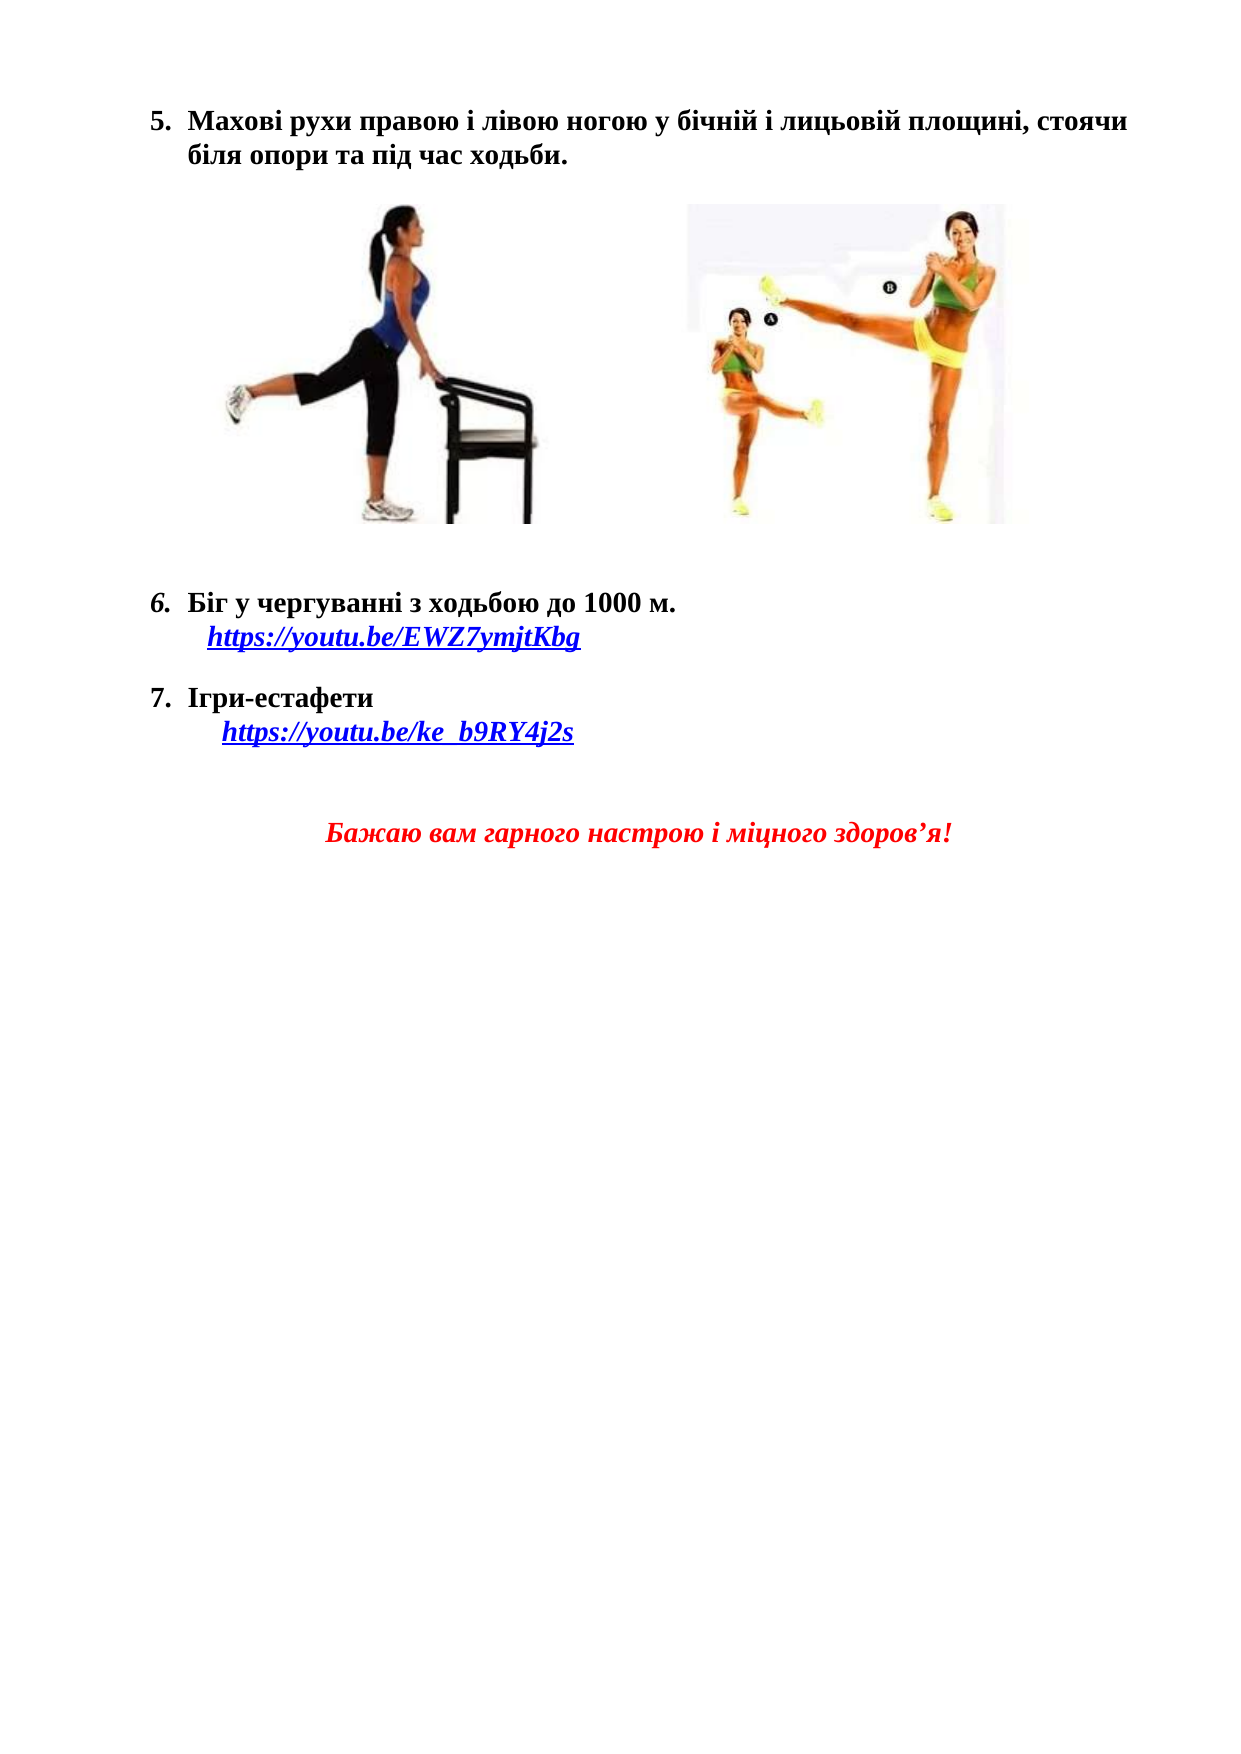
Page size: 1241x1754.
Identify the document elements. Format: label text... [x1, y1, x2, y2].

text https://youtu.be/ke_b9RY4j2s [112, 714, 1167, 748]
list Біг у чергуванні з ходьбою до . [150, 585, 1167, 619]
picture [187, 204, 584, 524]
text Бажаю вам гарного настрою і міцного здоров’я! [112, 815, 1167, 848]
list Ігри-естафети [150, 681, 1167, 714]
list Махові рухи правою і лівою ногою у бічній і лицьовій площині, стоячи біля опори та під час ходьби. [150, 103, 1167, 171]
text https://youtu.be/EWZ7ymjtKbg [112, 619, 1167, 652]
picture [588, 204, 1115, 524]
